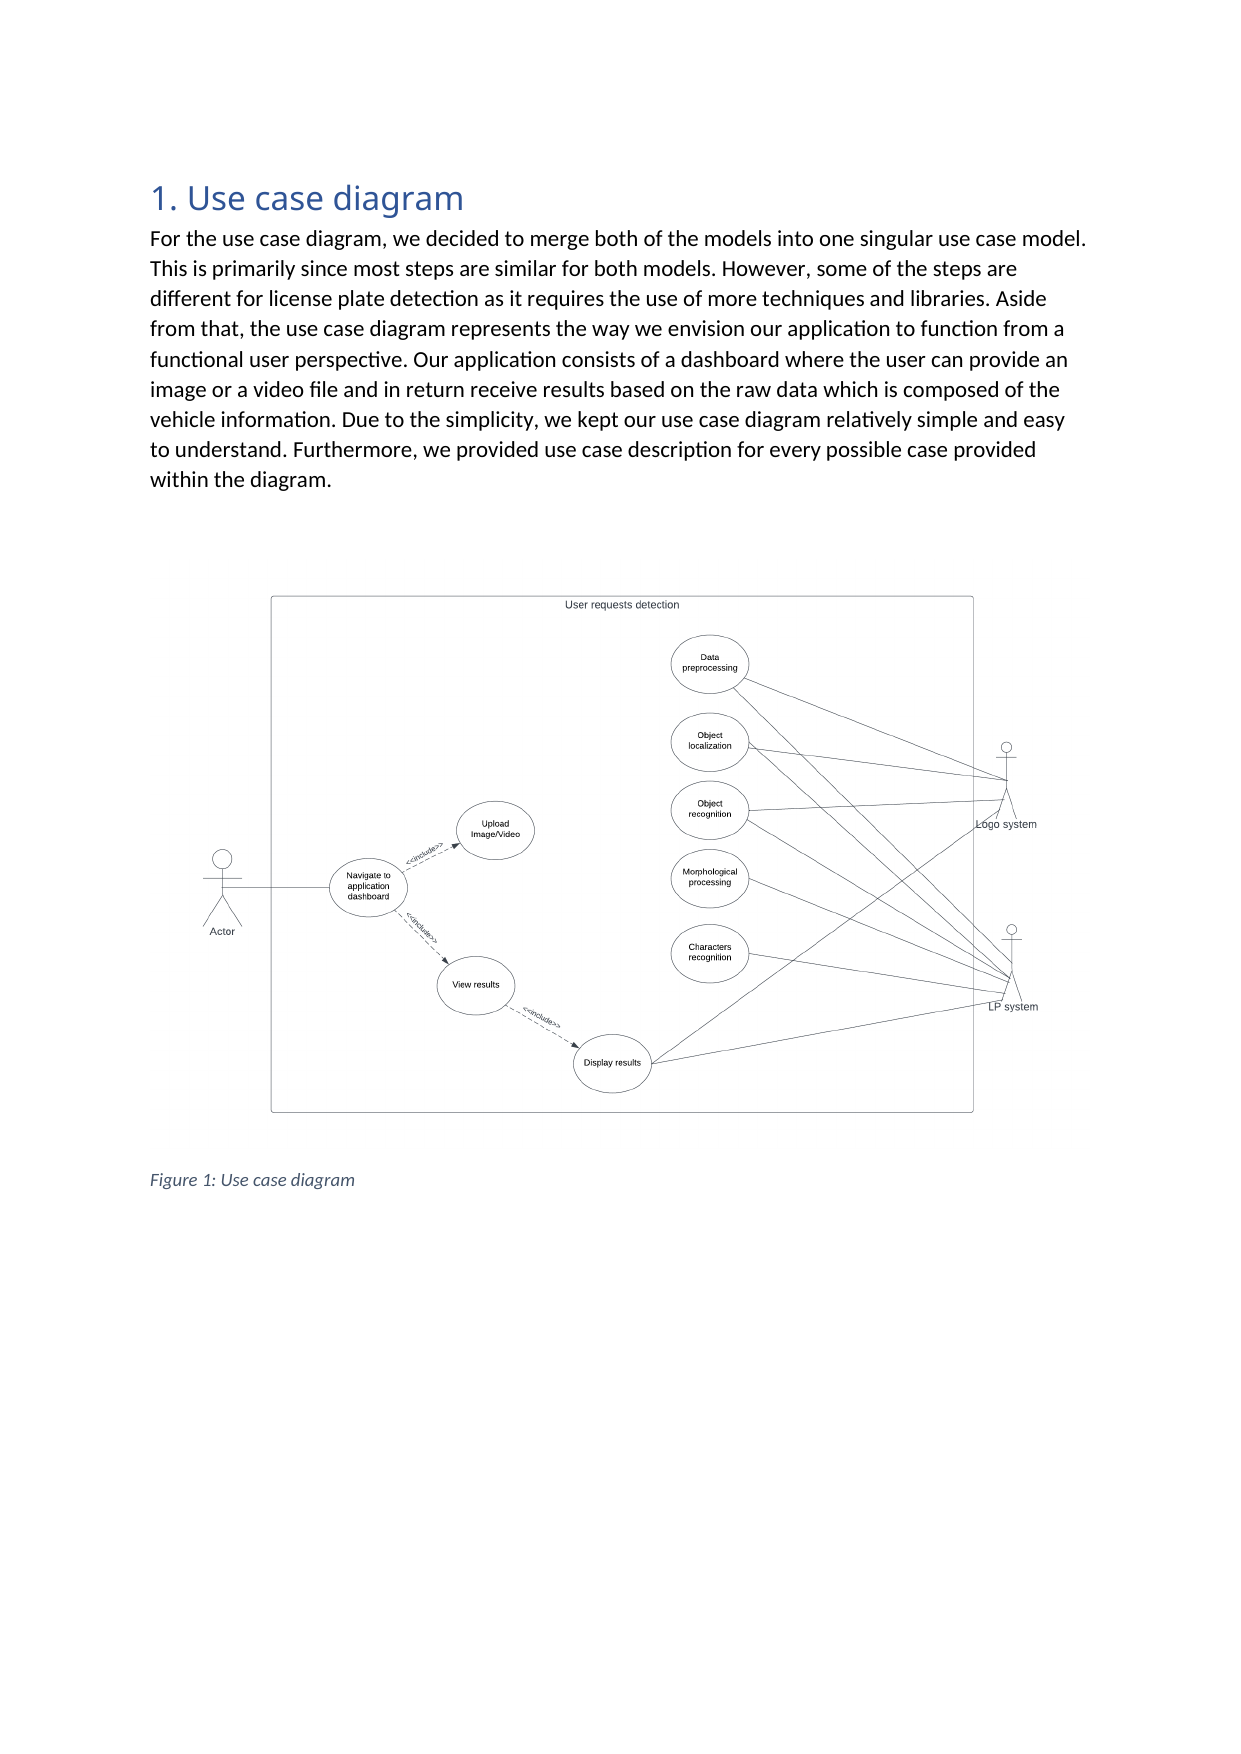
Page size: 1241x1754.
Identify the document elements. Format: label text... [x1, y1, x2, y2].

text Figure 1: Use case diagram [150, 1168, 1090, 1191]
picture [150, 559, 1091, 1149]
subtitle 1. Use case diagram [150, 175, 1090, 220]
text For the use case diagram, we decided to merge both of the models into one singular use case model. This is primarily since most steps are similar for both models. However, some of the steps are different for license plate detection as it requires the use of more techniques and libraries. Aside from that, the use case diagram represents the way we envision our application to function from a functional user perspective. Our application consists of a dashboard where the user can provide an image or a video file and in return receive results based on the raw data which is composed of the vehicle information. Due to the simplicity, we kept our use case diagram relatively simple and easy to understand. Furthermore, we provided use case description for every possible case provided within the diagram. [150, 224, 1090, 494]
